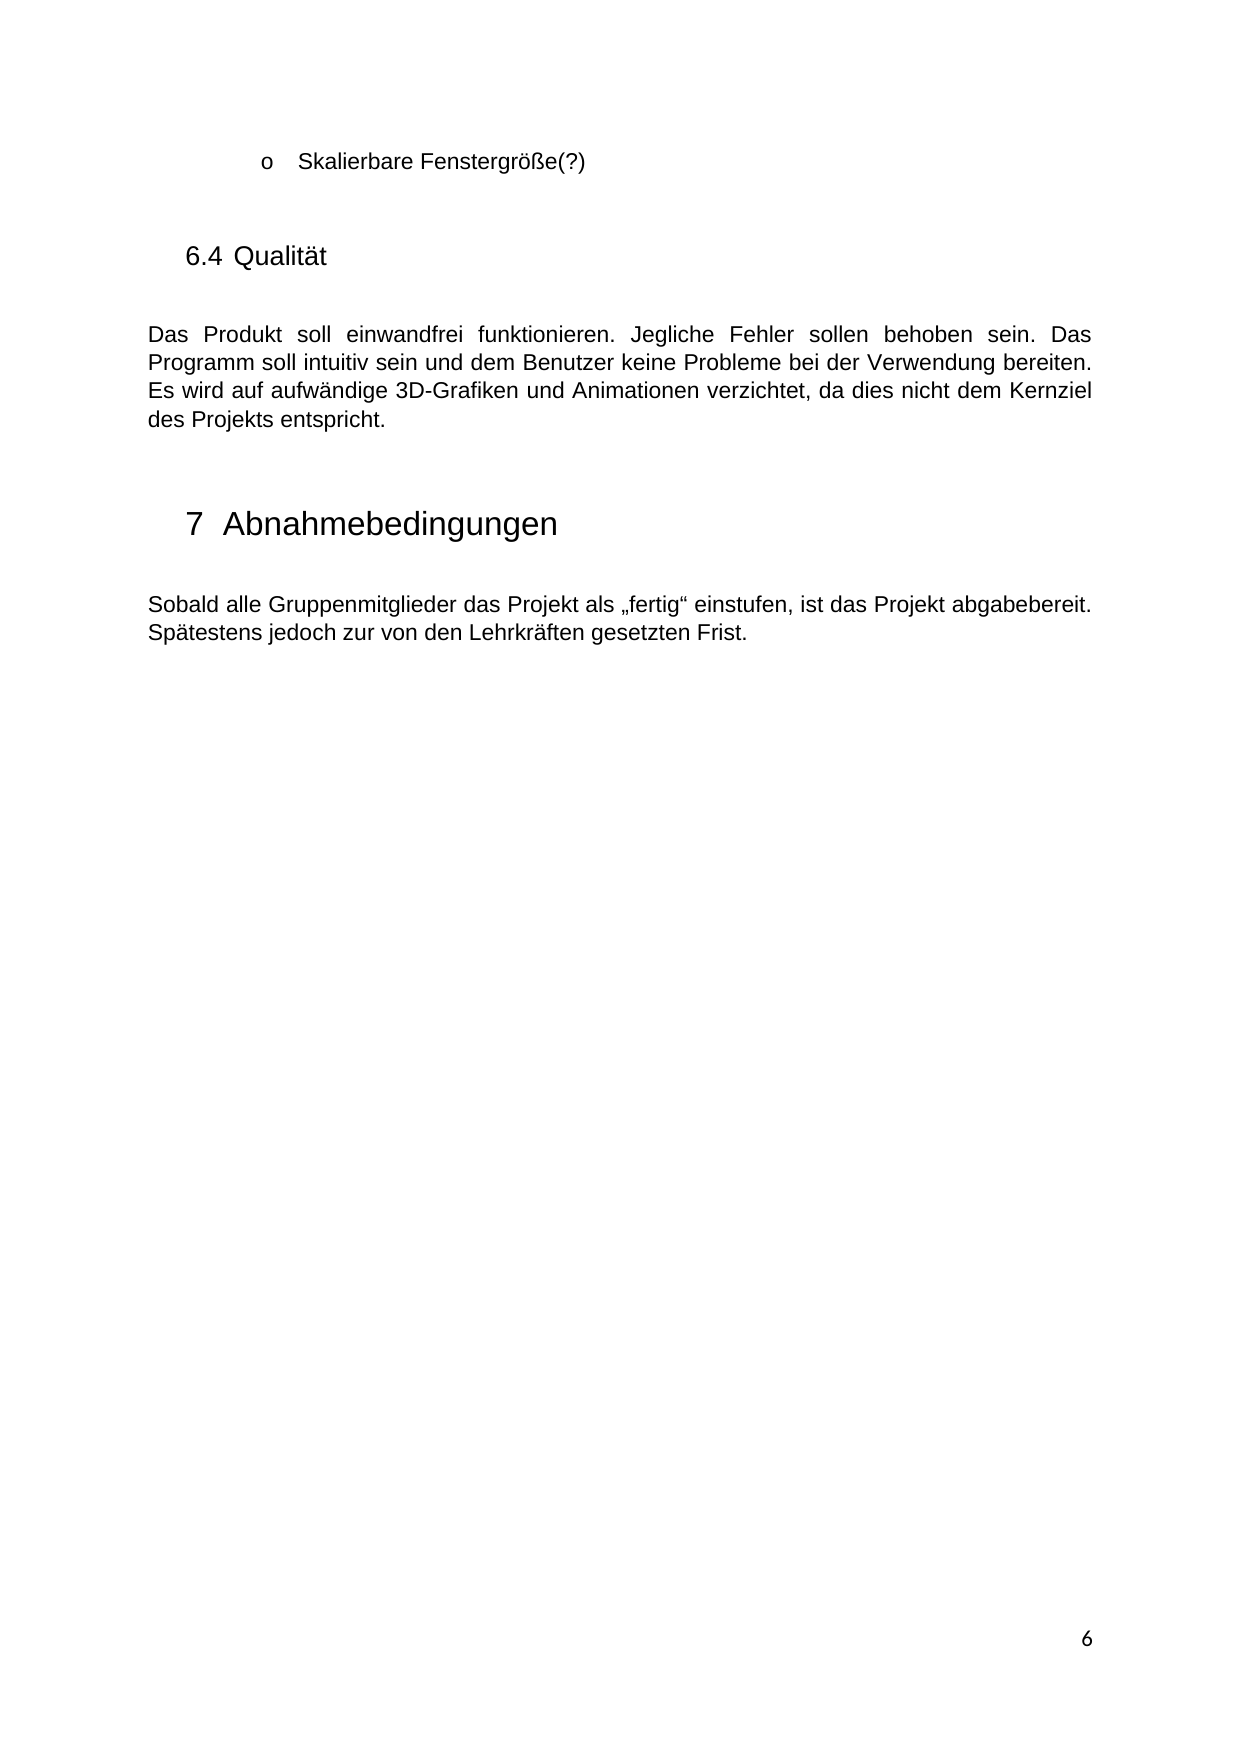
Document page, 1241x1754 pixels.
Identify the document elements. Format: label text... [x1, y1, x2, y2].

subtitle Abnahmebedingungen [185, 504, 1093, 543]
text Das Produkt soll einwandfrei funktionieren. Jegliche Fehler sollen behoben sein. Das Programm soll intuitiv sein und dem Benutzer keine Probleme bei der Verwendung bereiten. Es wird auf aufwändige 3D-Grafiken und Animationen verzichtet, da dies nicht dem Kernziel des Projekts entspricht. [148, 321, 1093, 432]
text Sobald alle Gruppenmitglieder das Projekt als „fertig“ einstufen, ist das Projekt abgabebereit. Spätestens jedoch zur von den Lehrkräften gesetzten Frist. [148, 591, 1093, 646]
list Skalierbare Fenstergröße(?) [260, 148, 1093, 176]
subtitle Qualität [185, 240, 1093, 271]
